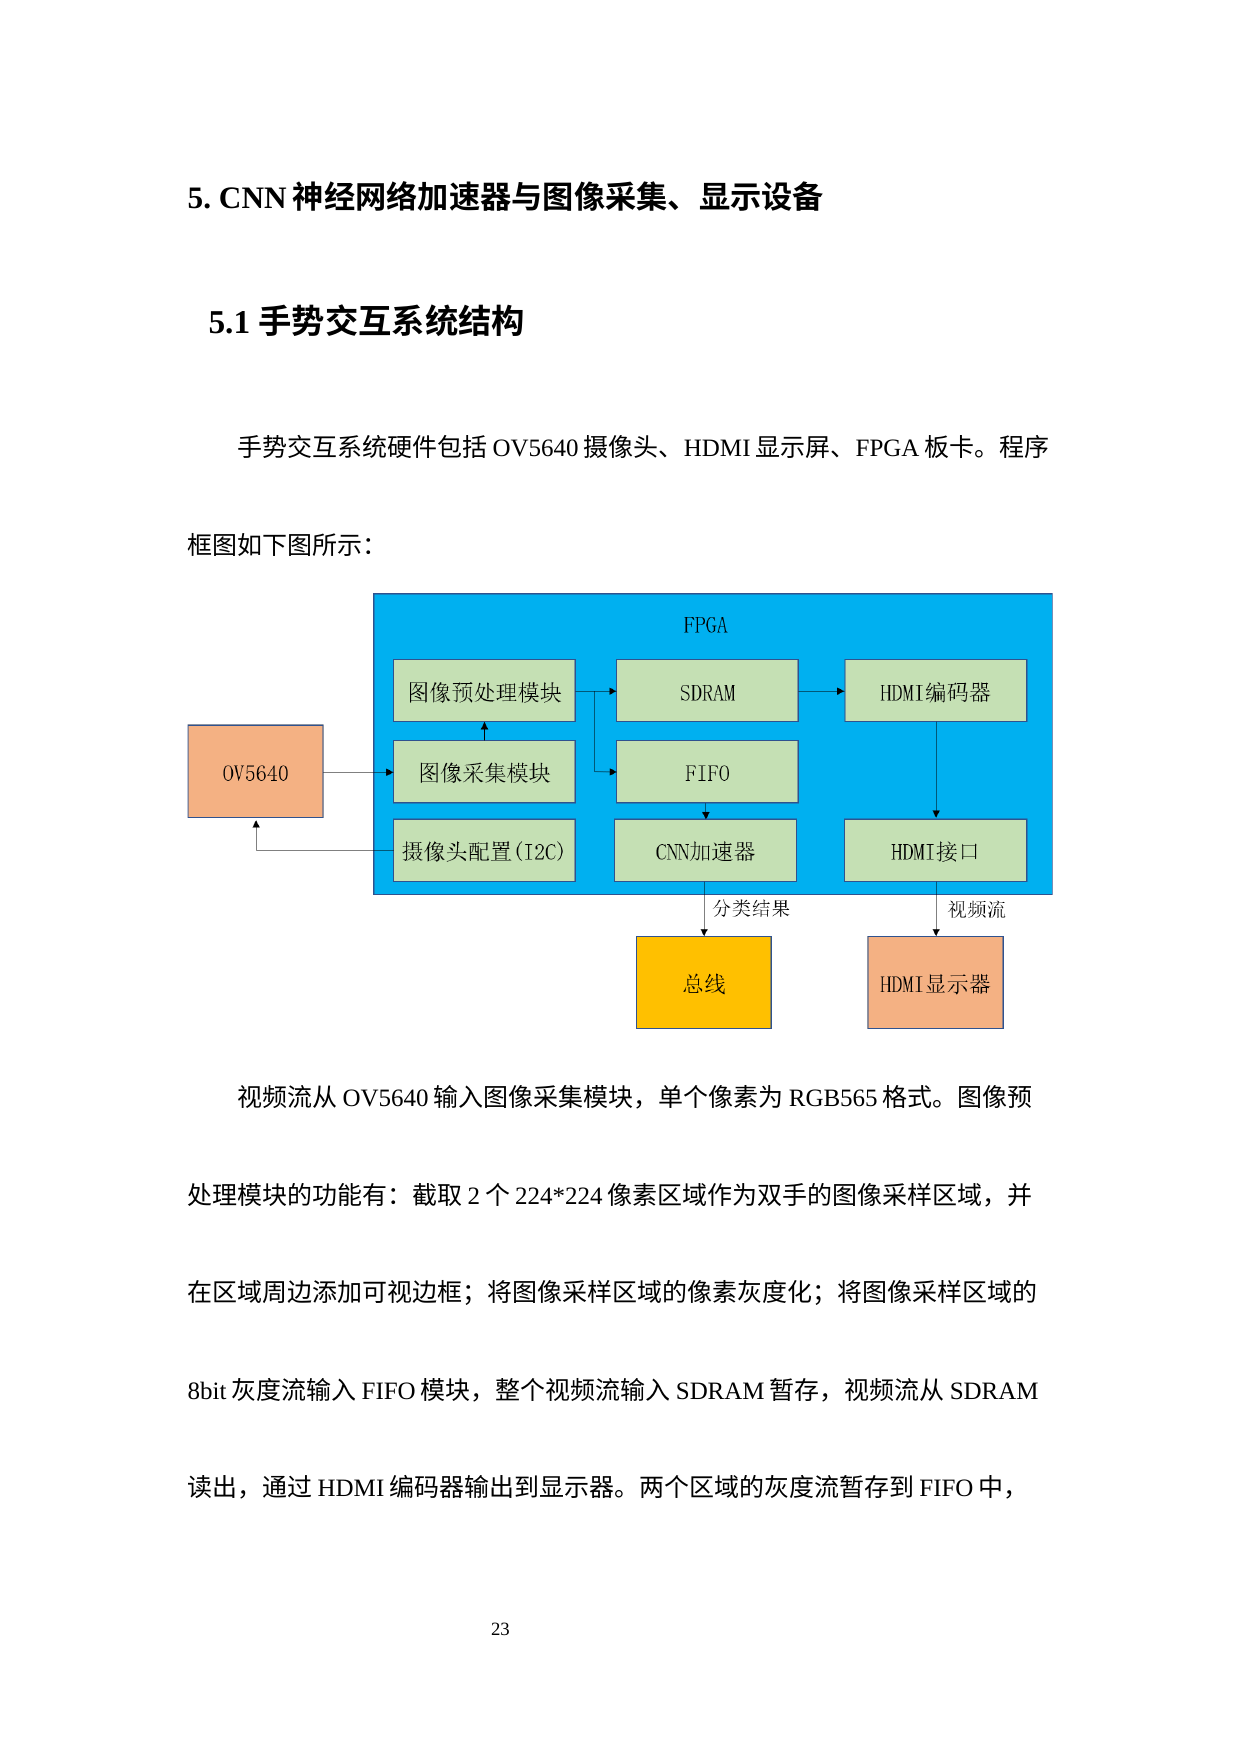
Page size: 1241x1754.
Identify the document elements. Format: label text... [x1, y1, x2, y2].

text 手势交互系统硬件包括OV5640摄像头、HDMI显示屏、FPGA板卡。程序框图如下图所示： [187, 413, 1053, 576]
picture [617, 741, 798, 803]
picture [394, 660, 575, 721]
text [187, 1063, 1053, 1518]
picture [617, 660, 798, 721]
picture [845, 819, 1027, 881]
picture [187, 593, 1053, 1029]
picture [394, 741, 575, 803]
subtitle 5.1 手势交互系统结构 [187, 287, 1053, 352]
subtitle 5. CNN神经网络加速器与图像采集、显示设备 [187, 162, 1053, 227]
picture [394, 819, 575, 881]
picture [615, 819, 796, 881]
picture [845, 660, 1027, 721]
